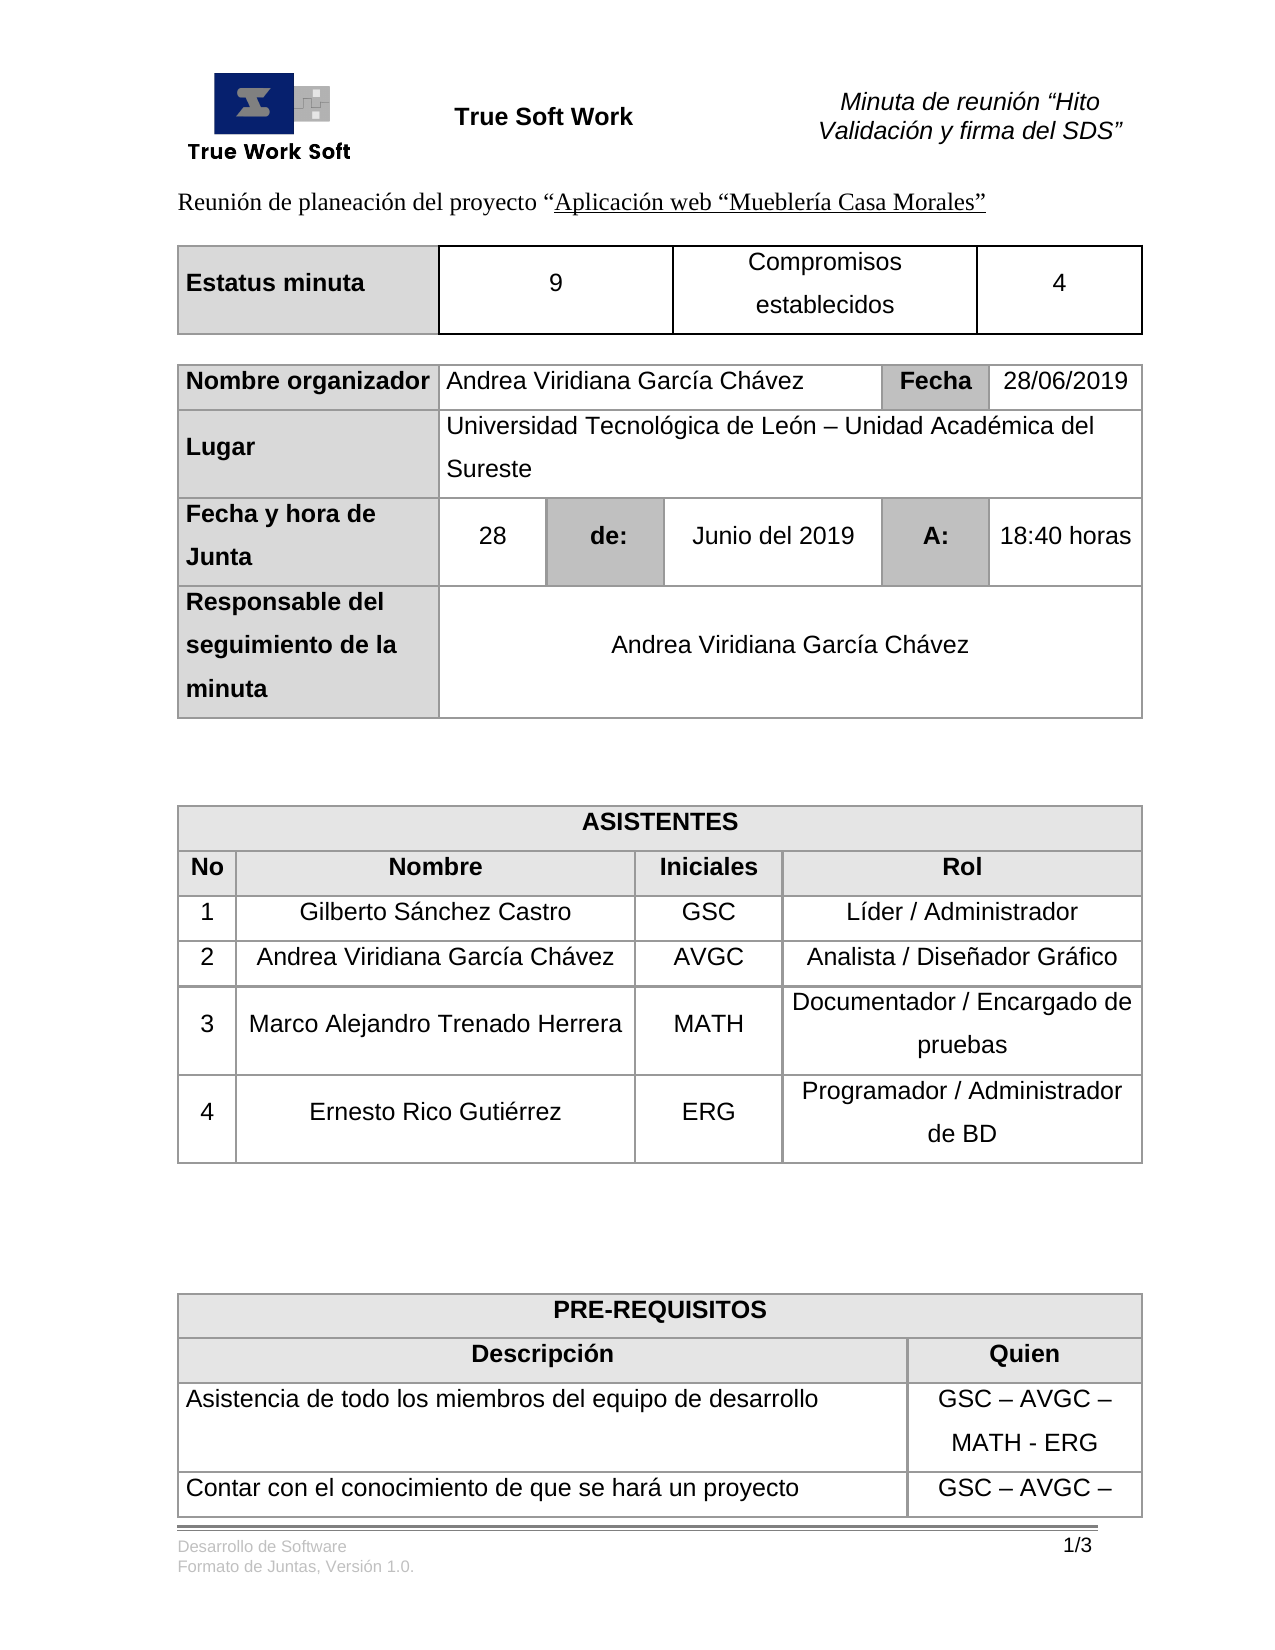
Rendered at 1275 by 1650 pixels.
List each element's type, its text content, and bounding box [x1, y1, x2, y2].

table_header Fecha [883, 366, 988, 409]
table_cell Ernesto Rico Gutiérrez [237, 1076, 634, 1162]
table_cell Gilberto Sánchez Castro [237, 897, 634, 940]
table_cell Iniciales [636, 852, 781, 895]
table_cell Nombre [237, 852, 634, 895]
table_cell ERG [636, 1076, 781, 1162]
table_cell Andrea Viridiana García Chávez [237, 942, 634, 985]
table_cell Responsable del seguimiento de la minuta [179, 587, 438, 717]
table_header Compromisos establecidos [674, 247, 976, 333]
table_cell Líder / Administrador [784, 897, 1141, 940]
table_cell Contar con el conocimiento de que se hará un proyecto [179, 1473, 906, 1516]
table_cell Descripción [179, 1339, 906, 1382]
table_cell Marco Alejandro Trenado Herrera [237, 988, 634, 1073]
picture [188, 73, 350, 159]
table_cell Rol [784, 852, 1141, 895]
table_header ASISTENTES [179, 807, 1141, 850]
table_cell 1 [179, 897, 235, 940]
table_header PRE-REQUISITOS [179, 1295, 1141, 1337]
table_cell MATH [636, 988, 781, 1073]
table_cell 4 [179, 1076, 235, 1162]
table_header Estatus minuta [179, 247, 438, 333]
table_cell 3 [179, 988, 235, 1073]
table_cell A: [883, 499, 988, 585]
table_header 28/06/2019 [990, 366, 1141, 409]
table_cell Junio del 2019 [665, 499, 881, 585]
table_cell Andrea Viridiana García Chávez [440, 587, 1141, 717]
table_cell Programador / Administrador de BD [784, 1076, 1141, 1162]
table_cell Universidad Tecnológica de León – Unidad Académica del Sureste [440, 411, 1141, 497]
table_cell 18:40 horas [990, 499, 1141, 585]
table_cell Fecha y hora de Junta [179, 499, 438, 585]
table_header 9 [440, 247, 672, 333]
table_cell AVGC [636, 942, 781, 985]
table_cell GSC – AVGC – MATH - ERG [909, 1473, 1141, 1516]
table_cell Analista / Diseñador Gráfico [784, 942, 1141, 985]
table_header Andrea Viridiana García Chávez [440, 366, 881, 409]
table_cell 28 [440, 499, 545, 585]
table_header 4 [978, 247, 1141, 333]
table_cell 2 [179, 942, 235, 985]
table_cell No [179, 852, 235, 895]
table_cell GSC – AVGC – MATH - ERG [909, 1384, 1141, 1471]
table_cell de: [548, 499, 663, 585]
table_cell GSC [636, 897, 781, 940]
table_header Nombre organizador [179, 366, 438, 409]
table_cell Quien [909, 1339, 1141, 1382]
table_cell Lugar [179, 411, 438, 497]
table_cell Documentador / Encargado de pruebas [784, 988, 1141, 1073]
table_cell Asistencia de todo los miembros del equipo de desarrollo [179, 1384, 906, 1471]
